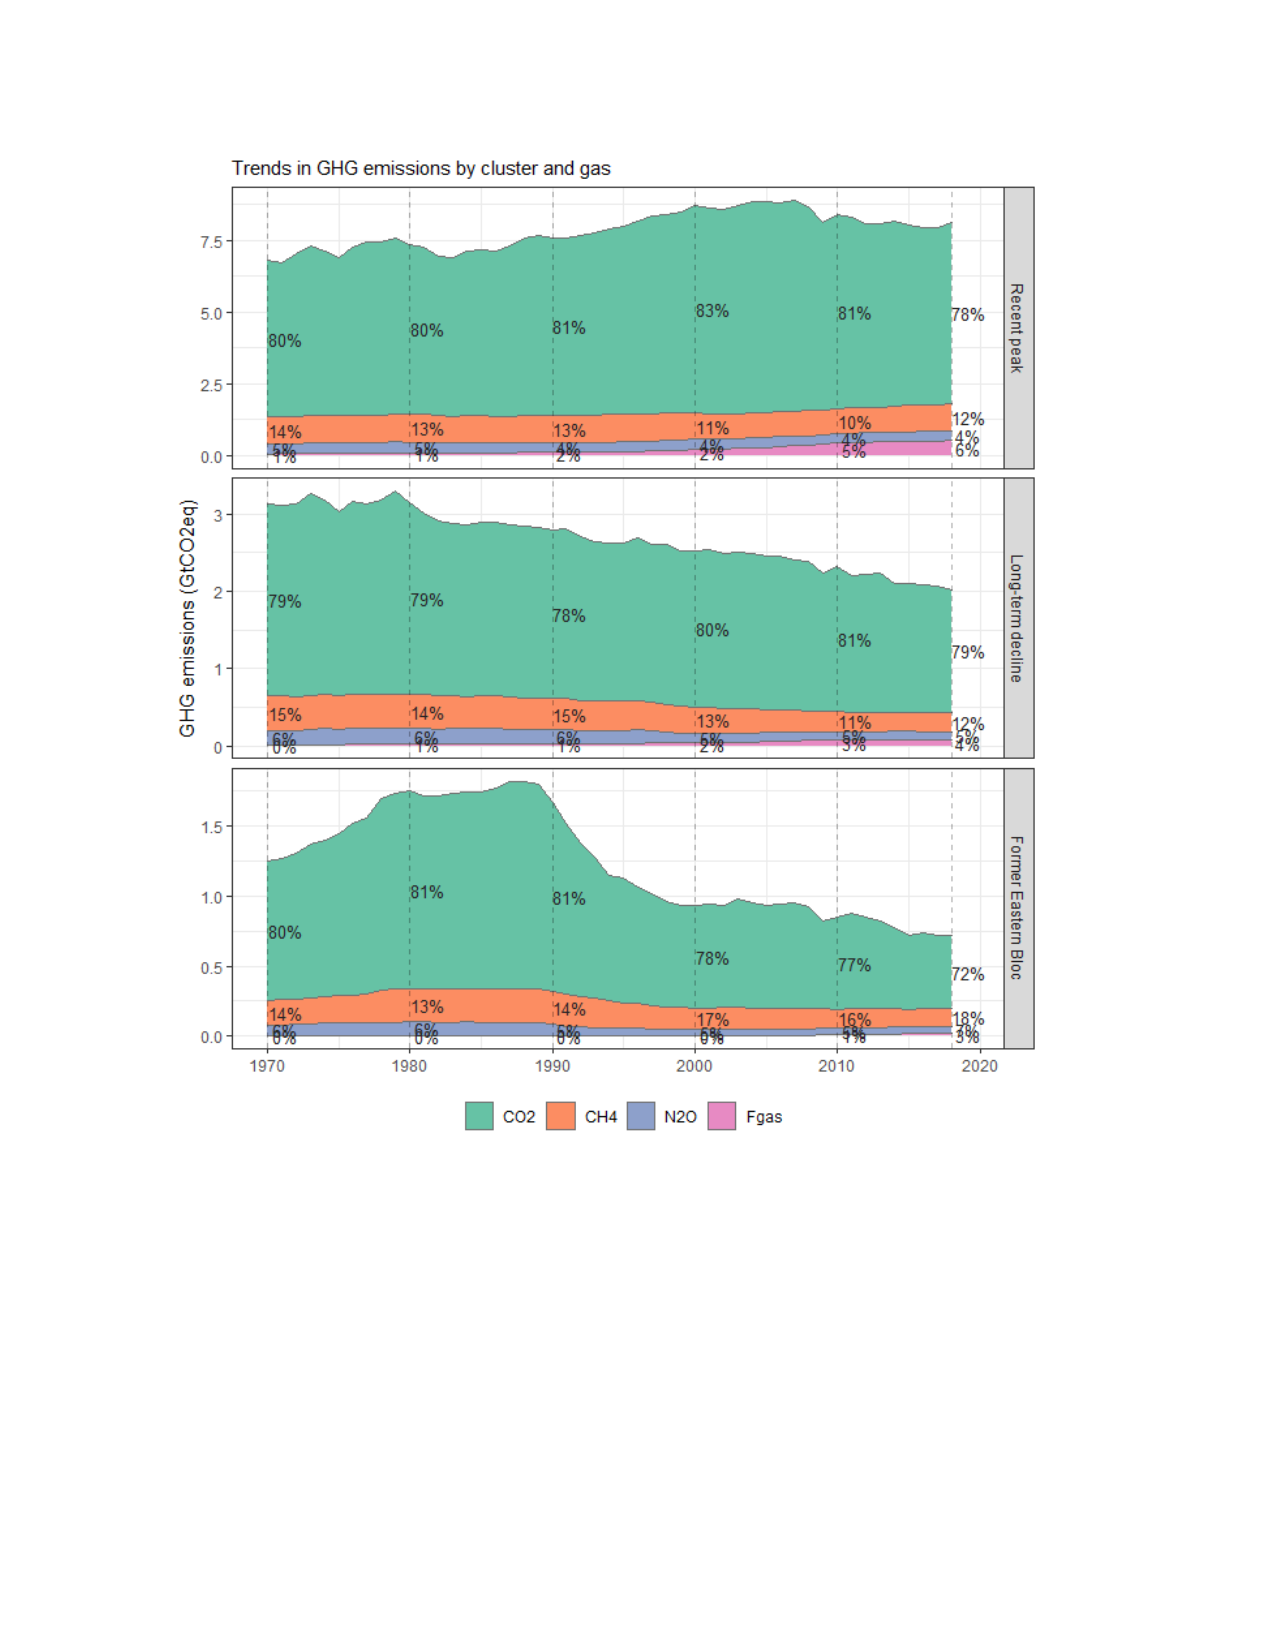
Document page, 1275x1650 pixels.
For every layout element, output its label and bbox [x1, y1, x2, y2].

picture [168, 150, 1044, 1150]
